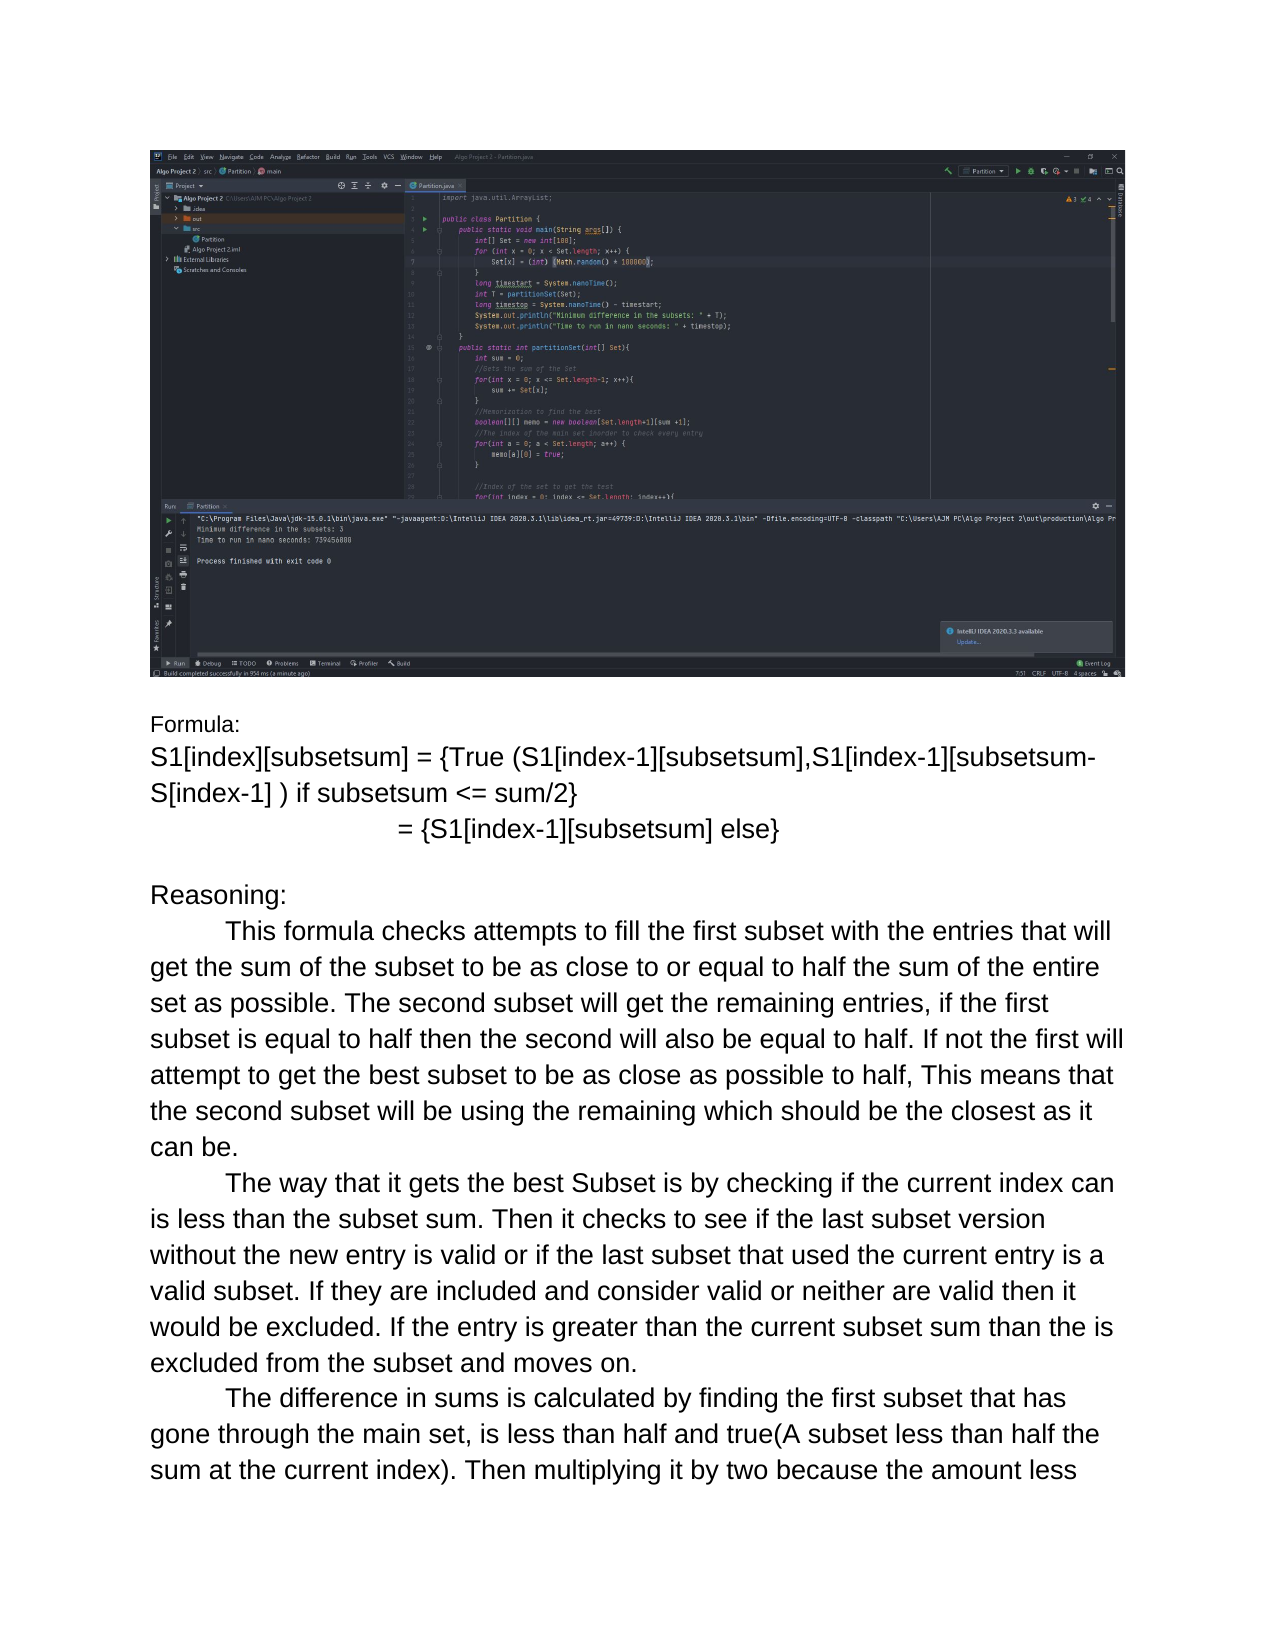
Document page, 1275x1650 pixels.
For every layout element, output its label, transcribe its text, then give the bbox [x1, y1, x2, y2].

text S1[index][subsetsum] = {True (S1[index-1][subsetsum],S1[index-1][subsetsum-S[index-1] ) if subsetsum <= sum/2} [150, 741, 1125, 808]
text Formula: [150, 711, 1125, 737]
text = {S1[index-1][subsetsum] else} [150, 813, 1125, 844]
text Reasoning: [150, 879, 1125, 911]
picture [150, 150, 1125, 677]
text This formula checks attempts to fill the first subset with the entries that will get the sum of the subset to be as close to or equal to half the sum of the entire set as possible. The second subset will get the remaining entries, if the first subset is equal to half then the second will also be equal to half. If not the first will attempt to get the best subset to be as close as possible to half, This means that the second subset will be using the remaining which should be the closest as it can be. [150, 915, 1125, 1162]
text The way that it gets the best Subset is by checking if the current index can is less than the subset sum. Then it checks to see if the last subset version without the new entry is valid or if the last subset that used the current entry is a valid subset. If they are included and consider valid or neither are valid then it would be excluded. If the entry is greater than the current subset sum than the is excluded from the subset and moves on. [150, 1167, 1125, 1378]
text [150, 1382, 1125, 1486]
